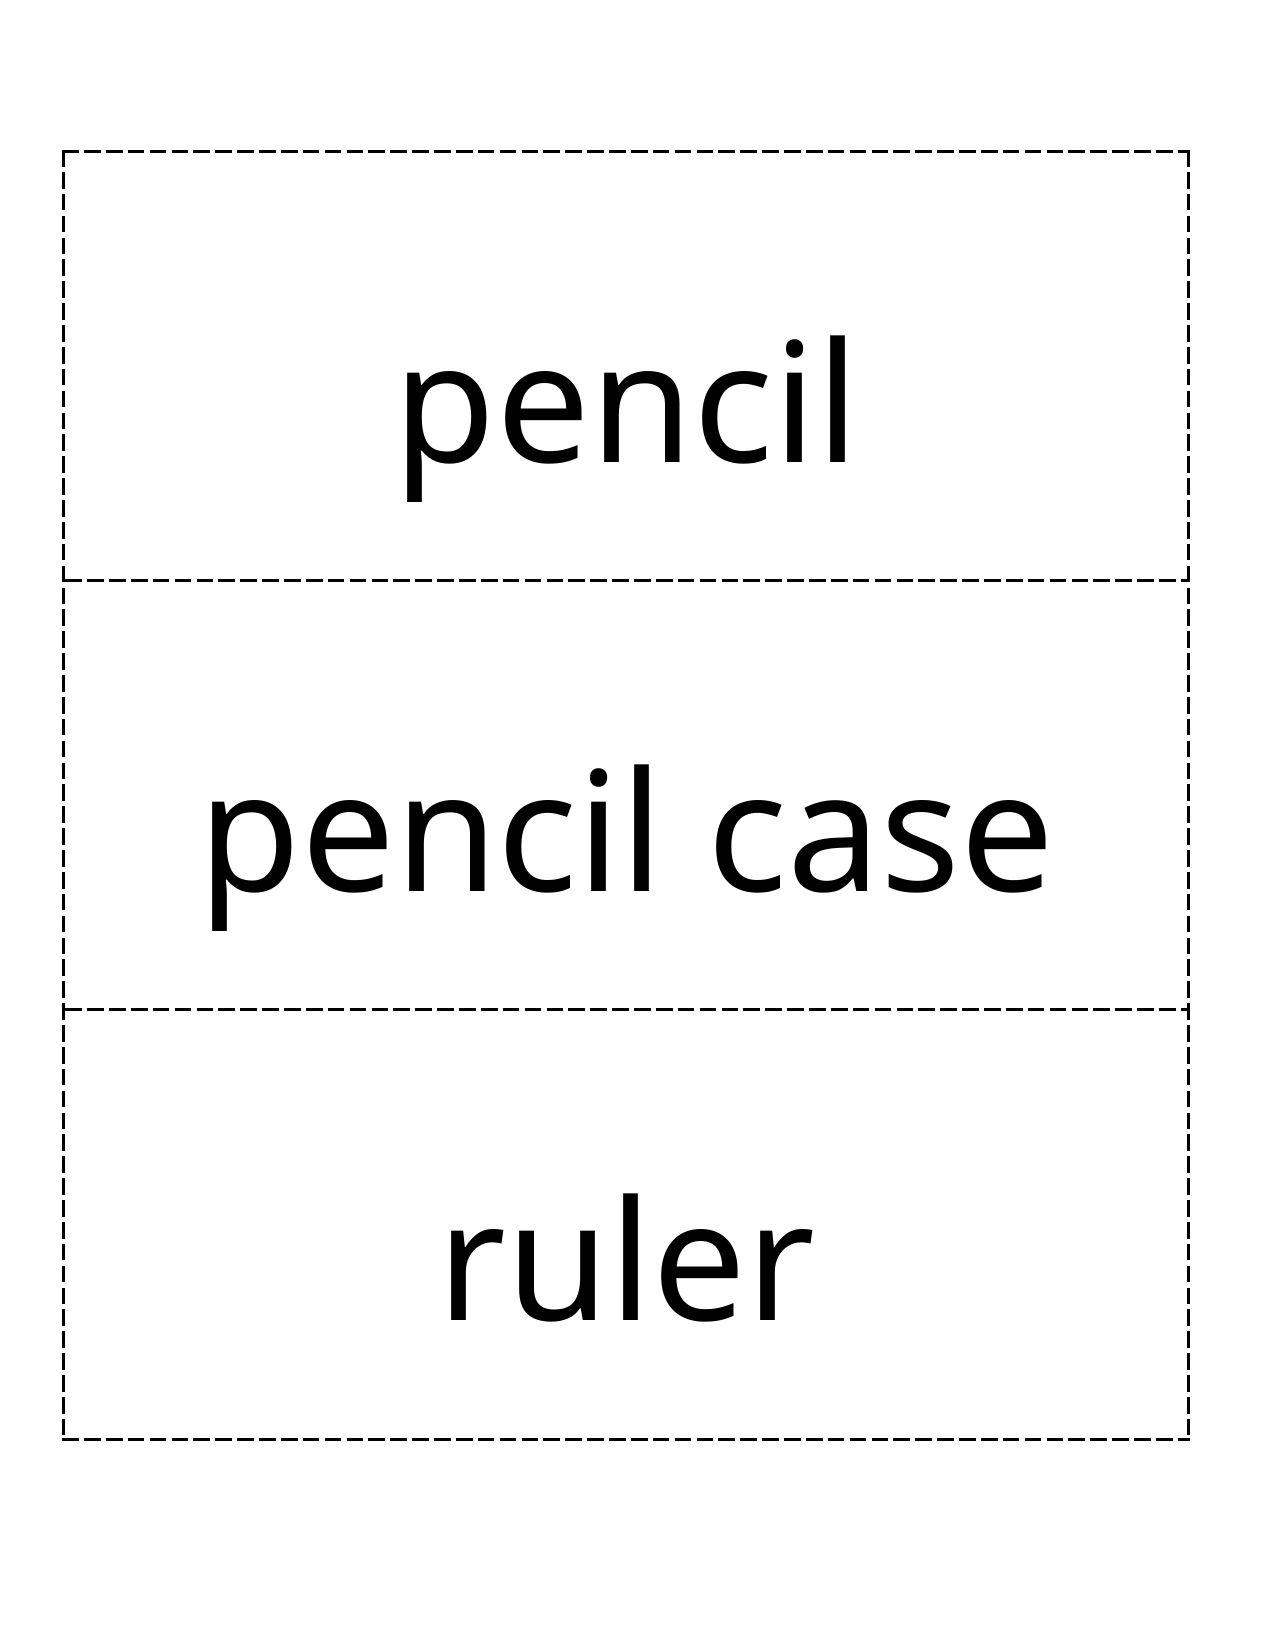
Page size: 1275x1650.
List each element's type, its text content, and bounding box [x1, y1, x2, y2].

table_cell pencil case [64, 579, 1189, 1008]
table_cell ruler [64, 1008, 1189, 1437]
table_cell pencil [64, 150, 1189, 579]
